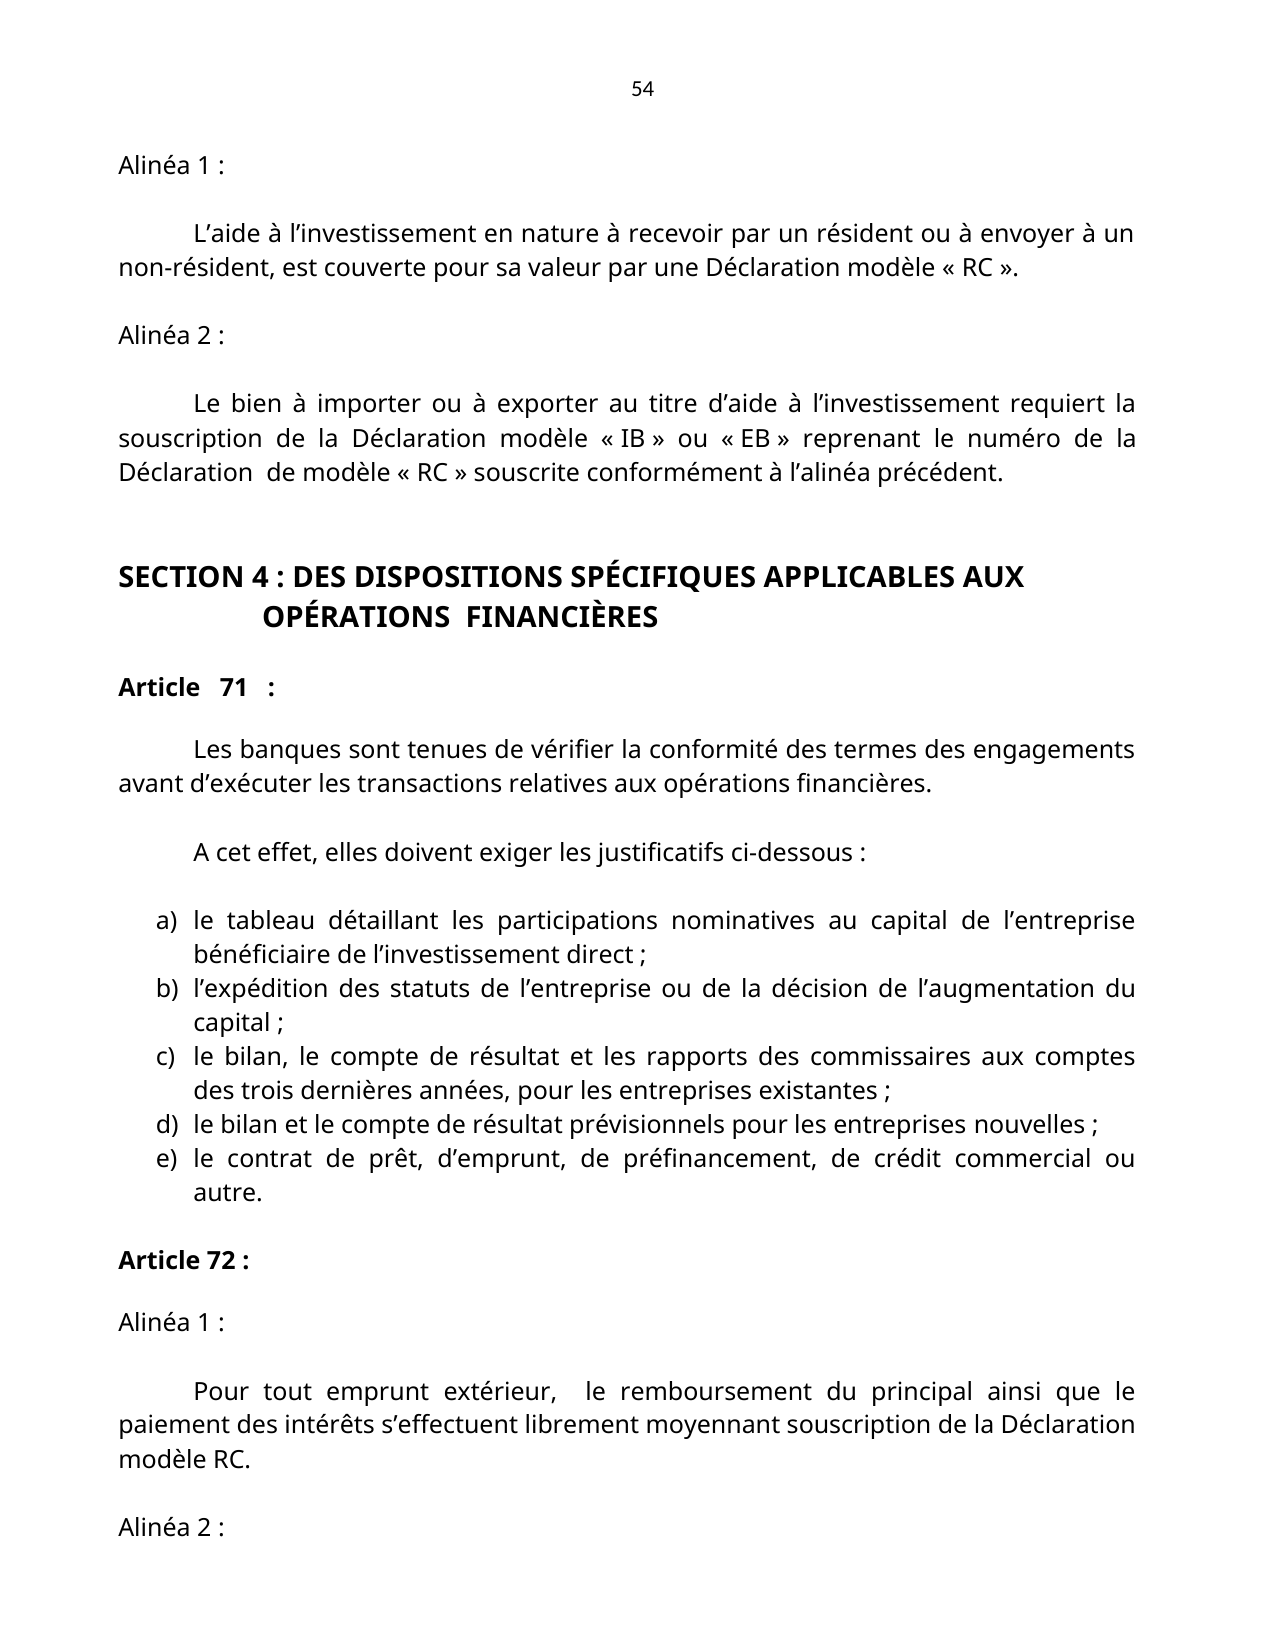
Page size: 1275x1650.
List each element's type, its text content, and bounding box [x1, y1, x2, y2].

text Alinéa 1 : [118, 1305, 1137, 1339]
list le contrat de prêt, d’emprunt, de préfinancement, de crédit commercial ou autre. [156, 1141, 1137, 1209]
text Article 72 : [118, 1243, 1137, 1277]
text Pour tout emprunt extérieur, le remboursement du principal ainsi que le paiement des intérêts s’effectuent librement moyennant souscription de la Déclaration modèle RC. [118, 1373, 1137, 1475]
text Alinéa 2 : [118, 1509, 1137, 1543]
list le bilan, le compte de résultat et les rapports des commissaires aux comptes des trois dernières années, pour les entreprises existantes ; [156, 1038, 1137, 1107]
text Les banques sont tenues de vérifier la conformité des termes des engagements avant d’exécuter les transactions relatives aux opérations financières. [118, 732, 1137, 800]
list le tableau détaillant les participations nominatives au capital de l’entreprise bénéficiaire de l’investissement direct ; [156, 902, 1137, 970]
text L’aide à l’investissement en nature à recevoir par un résident ou à envoyer à un non-résident, est couverte pour sa valeur par une Déclaration modèle « RC ». [118, 216, 1137, 284]
subtitle SECTION 4 : DES DISPOSITIONS SPÉCIFIQUES APPLICABLES AUX [118, 556, 1137, 596]
subtitle OPÉRATIONS FINANCIÈRES [118, 596, 1137, 636]
list le bilan et le compte de résultat prévisionnels pour les entreprises nouvelles ; [156, 1107, 1137, 1141]
text Alinéa 2 : [118, 318, 1137, 352]
text Alinéa 1 : [118, 148, 1137, 182]
text Le bien à importer ou à exporter au titre d’aide à l’investissement requiert la souscription de la Déclaration modèle « IB » ou « EB » reprenant le numéro de la Déclaration de modèle « RC » souscrite conformément à l’alinéa précédent. [118, 386, 1137, 488]
text Article 71 : [118, 670, 1137, 704]
list l’expédition des statuts de l’entreprise ou de la décision de l’augmentation du capital ; [156, 970, 1137, 1038]
text A cet effet, elles doivent exiger les justificatifs ci-dessous : [118, 834, 1137, 868]
